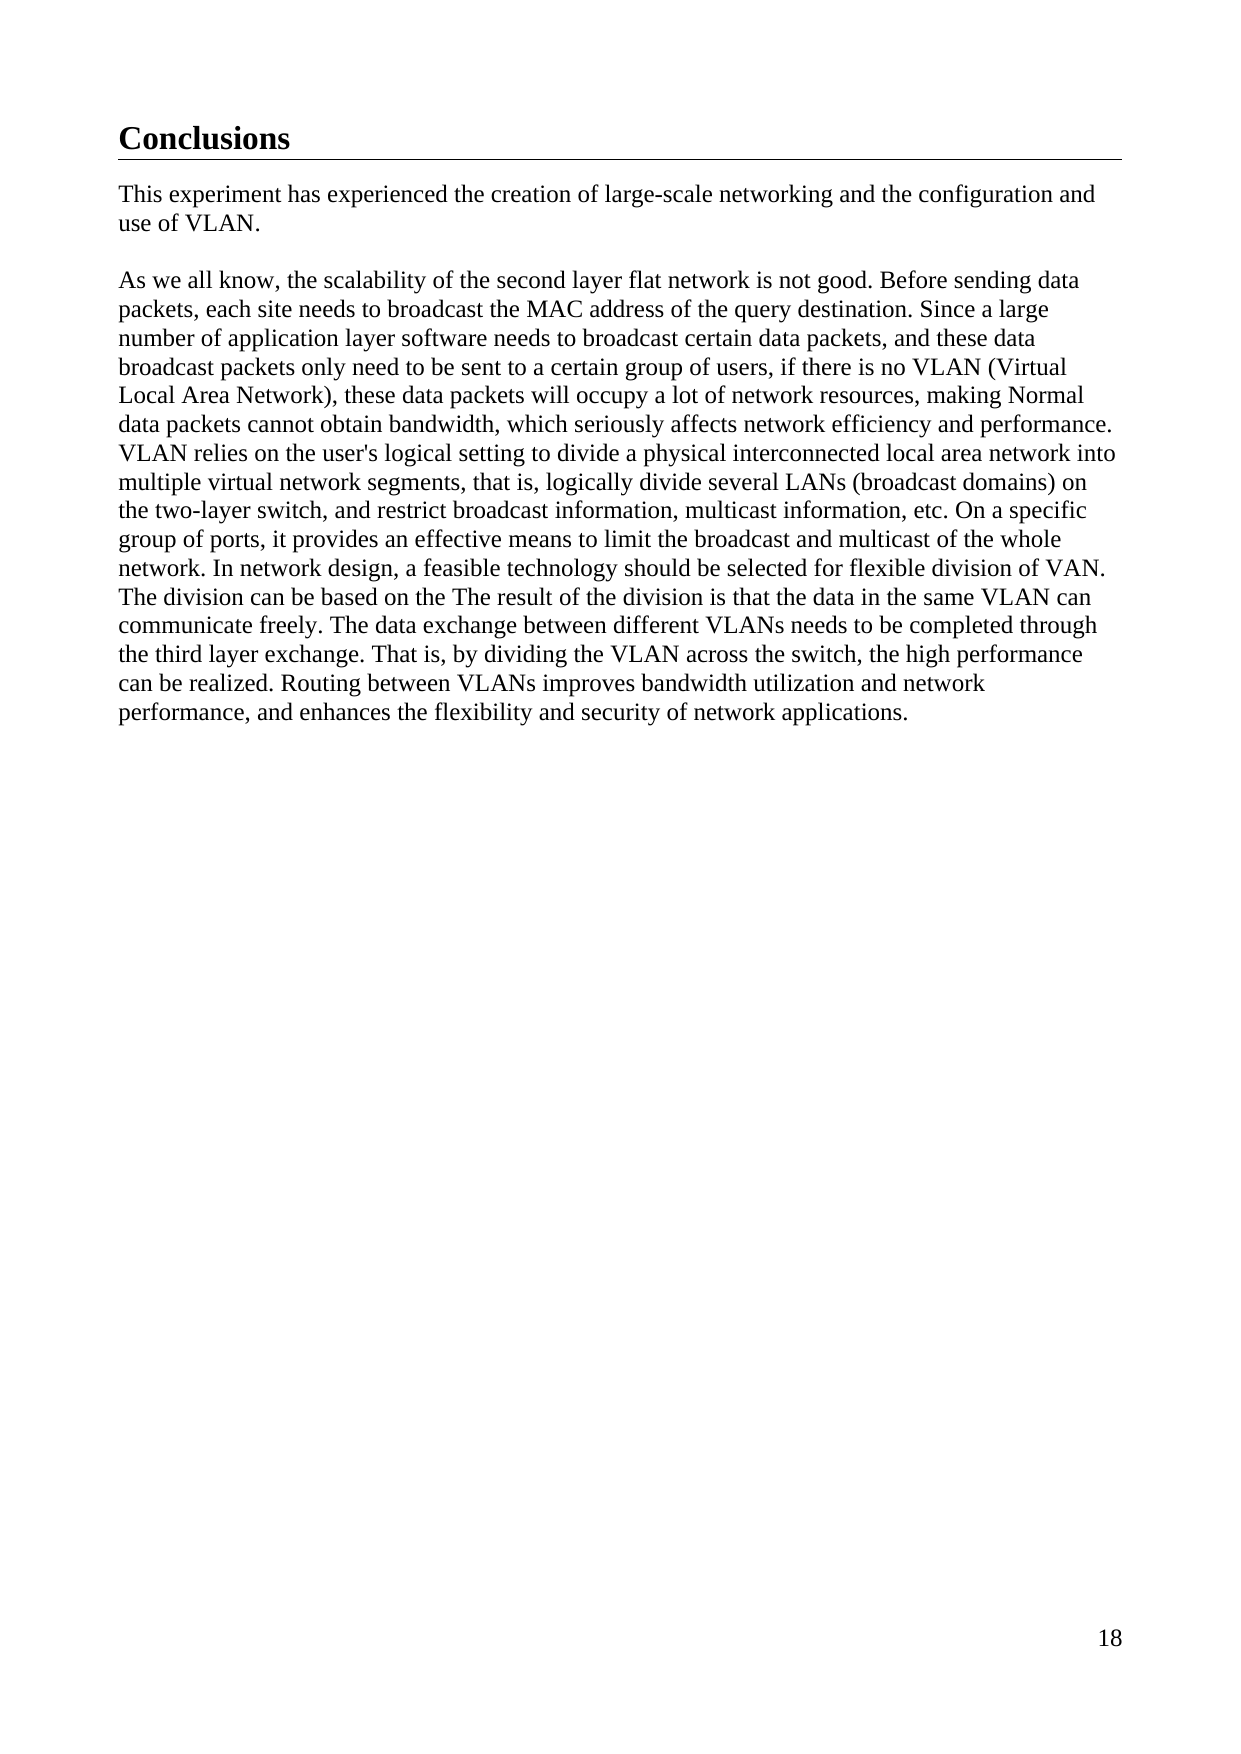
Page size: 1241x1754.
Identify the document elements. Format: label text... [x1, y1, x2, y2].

text As we all know, the scalability of the second layer flat network is not good. Before sending data packets, each site needs to broadcast the MAC address of the query destination. Since a large number of application layer software needs to broadcast certain data packets, and these data broadcast packets only need to be sent to a certain group of users, if there is no VLAN (Virtual Local Area Network), these data packets will occupy a lot of network resources, making Normal data packets cannot obtain bandwidth, which seriously affects network efficiency and performance. VLAN relies on the user's logical setting to divide a physical interconnected local area network into multiple virtual network segments, that is, logically divide several LANs (broadcast domains) on the two-layer switch, and restrict broadcast information, multicast information, etc. On a specific group of ports, it provides an effective means to limit the broadcast and multicast of the whole network. In network design, a feasible technology should be selected for flexible division of VAN. The division can be based on the The result of the division is that the data in the same VLAN can communicate freely. The data exchange between different VLANs needs to be completed through the third layer exchange. That is, by dividing the VLAN across the switch, the high performance can be realized. Routing between VLANs improves bandwidth utilization and network performance, and enhances the flexibility and security of network applications. [118, 266, 1122, 726]
text This experiment has experienced the creation of large-scale networking and the configuration and use of VLAN. [118, 179, 1122, 237]
subtitle Conclusions [118, 118, 1122, 159]
